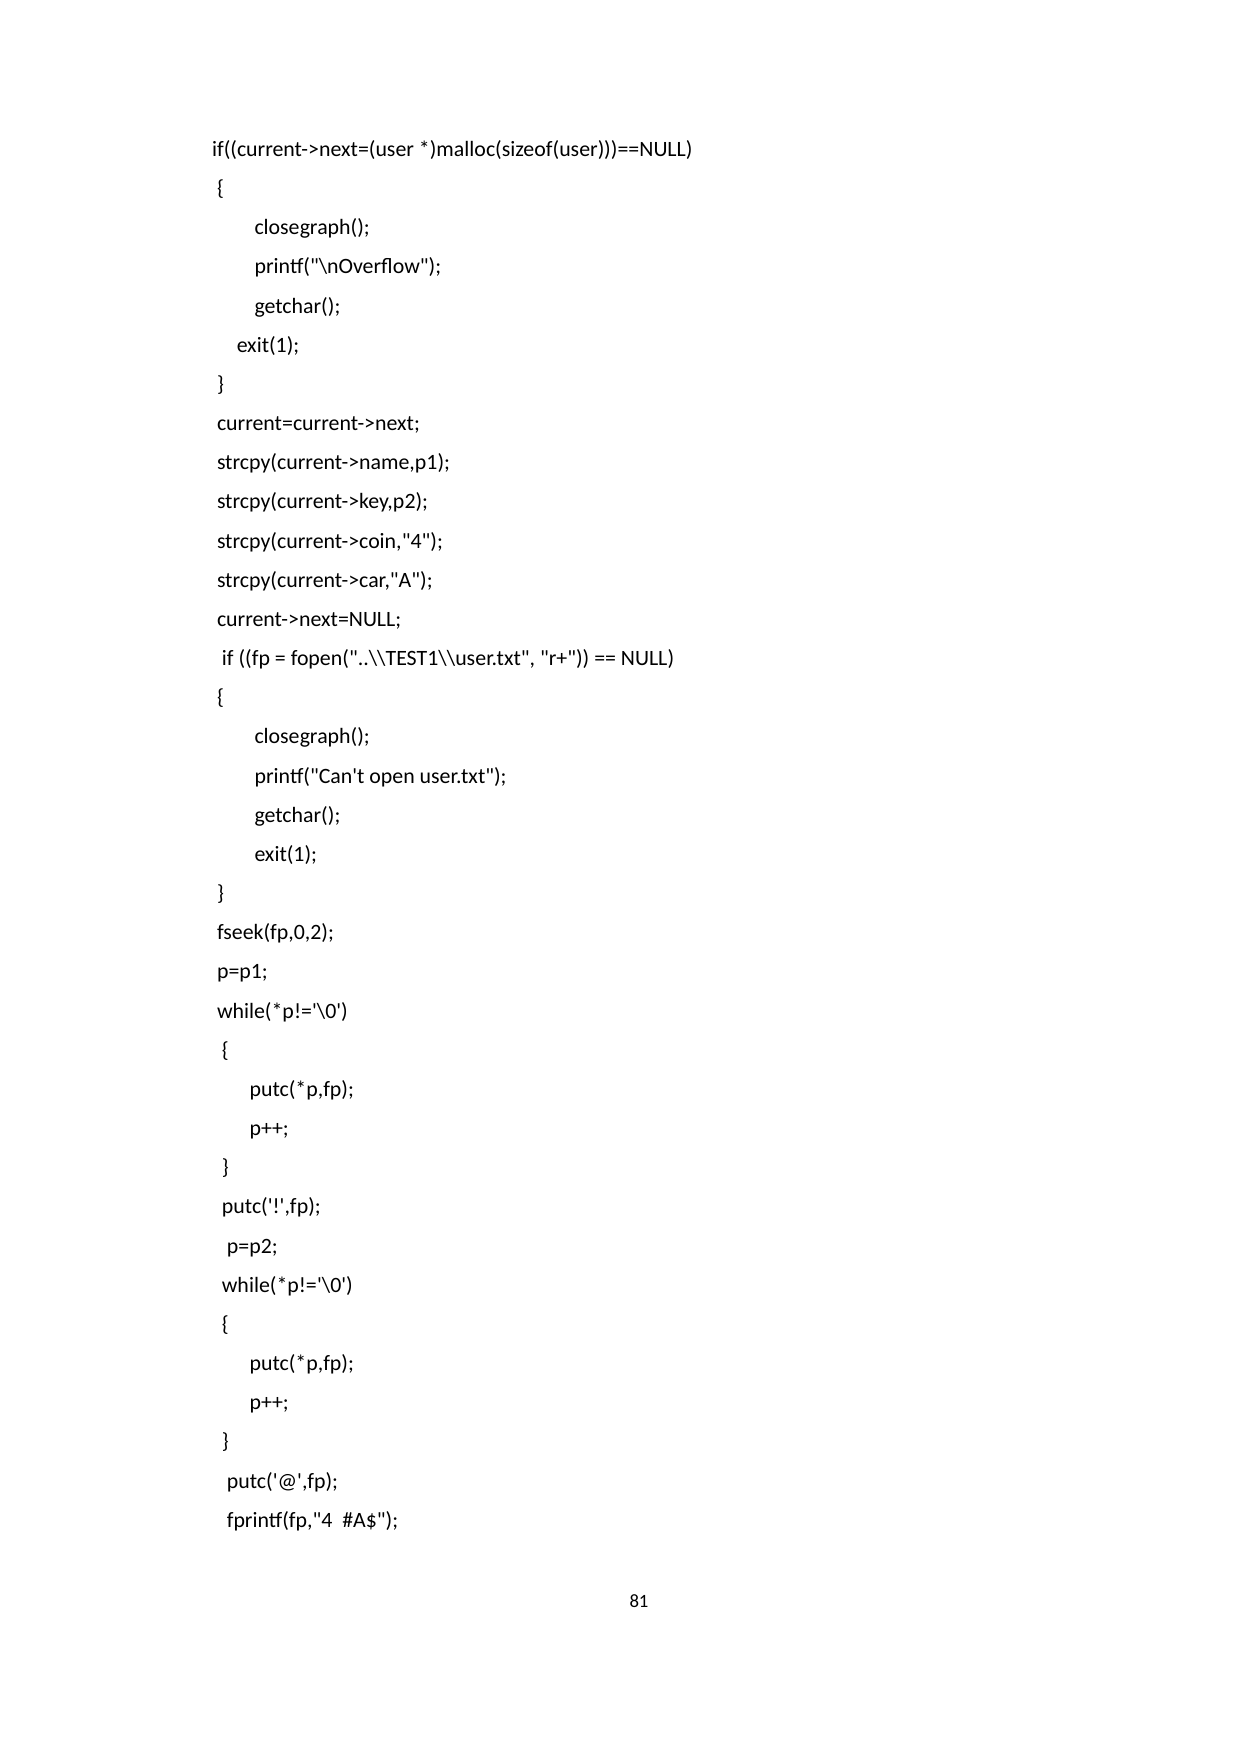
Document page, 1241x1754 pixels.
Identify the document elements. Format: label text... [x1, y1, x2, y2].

text while(*p!='\0') [168, 1271, 1122, 1298]
text p=p2; [168, 1232, 1122, 1258]
text putc(*p,fp); [168, 1349, 1122, 1376]
text current->next=NULL; [168, 605, 1122, 632]
text strcpy(current->car,"A"); [168, 566, 1122, 593]
text putc('@',fp); [168, 1467, 1122, 1493]
text p=p1; [168, 958, 1122, 984]
text { [168, 1310, 1122, 1337]
text closegraph(); [168, 213, 1122, 240]
text } [168, 1428, 1122, 1454]
text getchar(); [168, 801, 1122, 828]
text putc(*p,fp); [168, 1075, 1122, 1102]
text if ((fp = fopen("..\\TEST1\\user.txt", "r+")) == NULL) [168, 644, 1122, 671]
text if((current->next=(user *)malloc(sizeof(user)))==NULL) [168, 135, 1122, 162]
text p++; [168, 1388, 1122, 1415]
text { [168, 1036, 1122, 1063]
text while(*p!='\0') [168, 997, 1122, 1023]
text exit(1); [168, 331, 1122, 358]
text p++; [168, 1114, 1122, 1141]
text current=current->next; [168, 409, 1122, 436]
text { [168, 174, 1122, 201]
text fprintf(fp,"4 #A$"); [168, 1506, 1122, 1533]
text exit(1); [168, 840, 1122, 867]
text } [168, 370, 1122, 397]
text getchar(); [168, 292, 1122, 318]
text fseek(fp,0,2); [168, 918, 1122, 945]
text putc('!',fp); [168, 1193, 1122, 1219]
text } [168, 1153, 1122, 1180]
text printf("Can't open user.txt"); [168, 762, 1122, 788]
text strcpy(current->name,p1); [168, 448, 1122, 475]
text } [168, 879, 1122, 906]
text closegraph(); [168, 723, 1122, 749]
text { [168, 683, 1122, 710]
text strcpy(current->key,p2); [168, 488, 1122, 514]
text printf("\nOverflow"); [168, 253, 1122, 279]
text strcpy(current->coin,"4"); [168, 527, 1122, 553]
